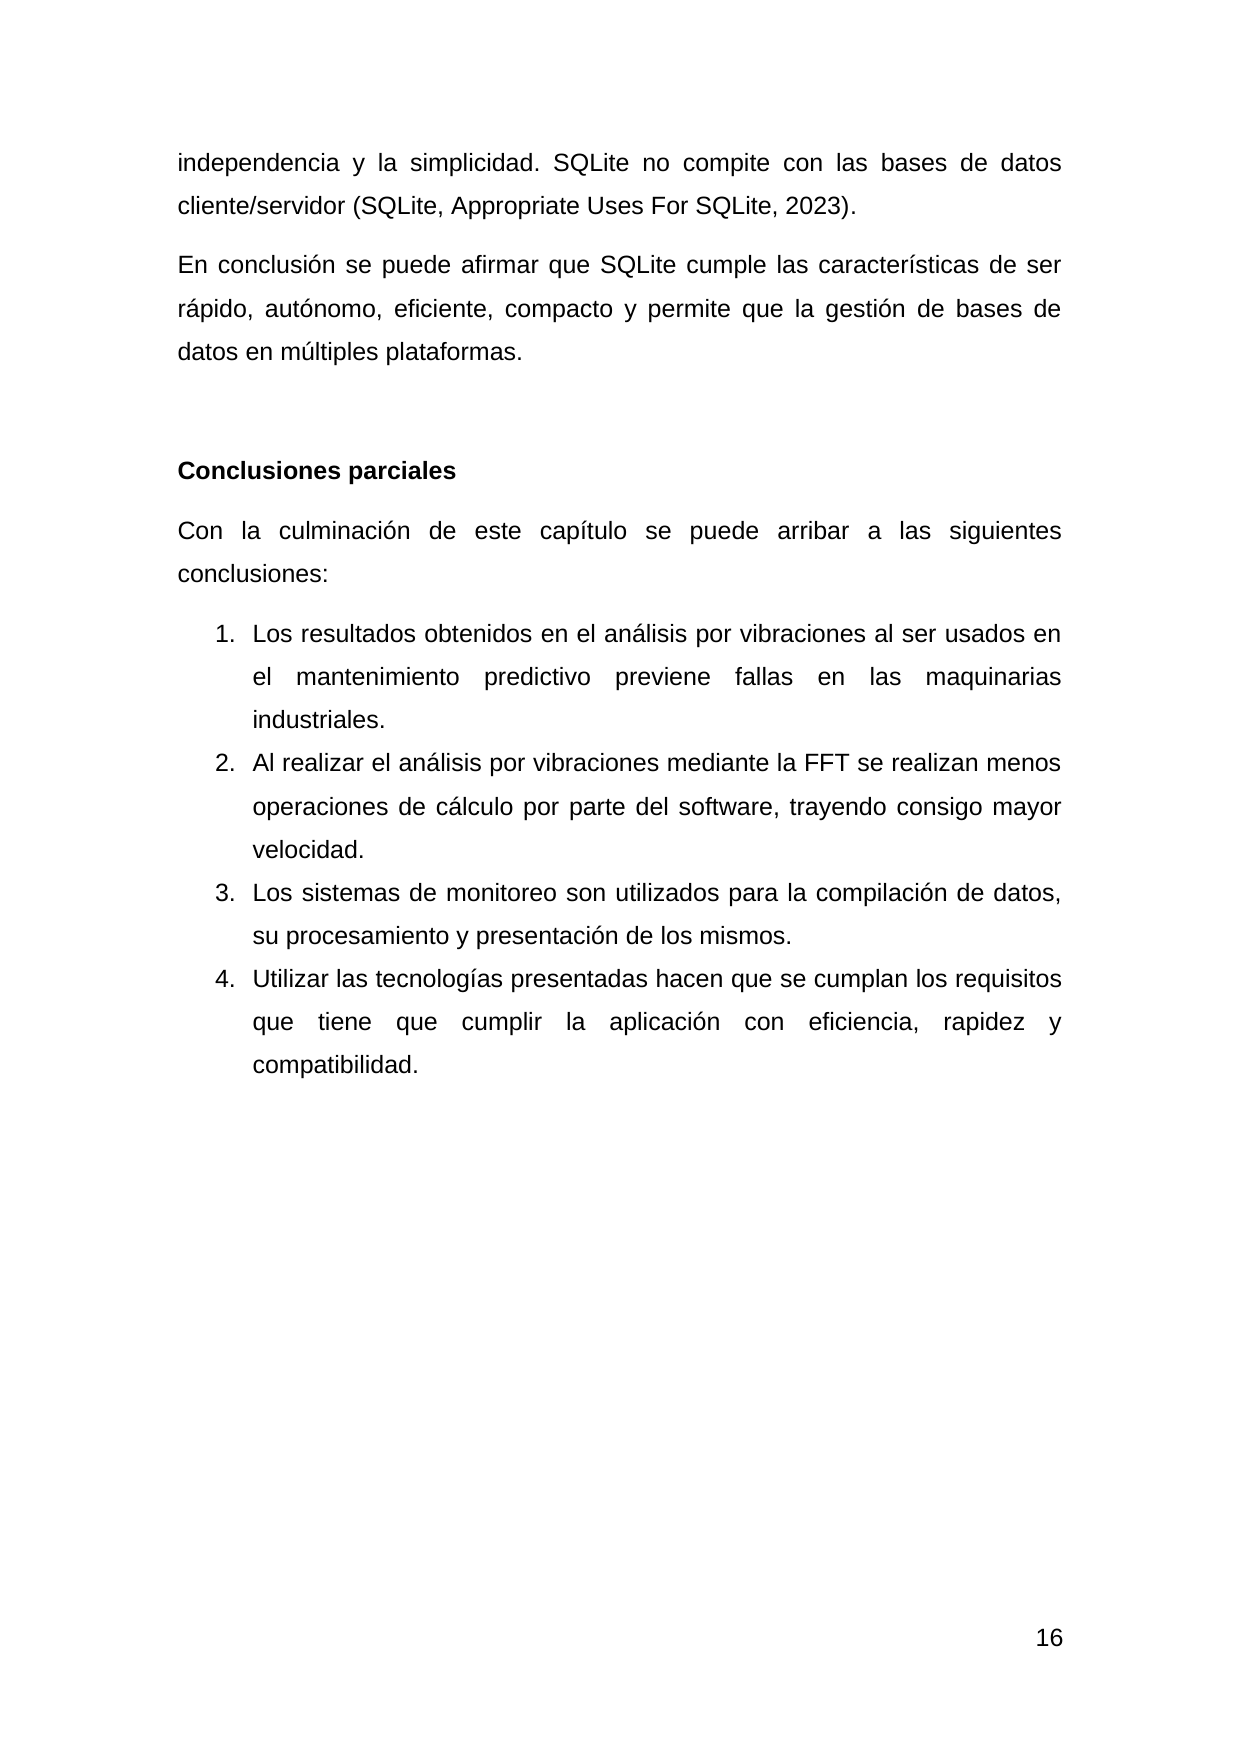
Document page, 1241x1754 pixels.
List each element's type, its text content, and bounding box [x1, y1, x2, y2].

text En conclusión se puede afirmar que SQLite cumple las características de ser rápido, autónomo, eficiente, compacto y permite que la gestión de bases de datos en múltiples plataformas. [177, 251, 1063, 366]
list Los resultados obtenidos en el análisis por vibraciones al ser usados en el mantenimiento predictivo previene fallas en las maquinarias industriales. [215, 619, 1063, 734]
list Utilizar las tecnologías presentadas hacen que se cumplan los requisitos que tiene que cumplir la aplicación con eficiencia, rapidez y compatibilidad. [215, 964, 1063, 1079]
list Al realizar el análisis por vibraciones mediante la FFT se realizan menos operaciones de cálculo por parte del software, trayendo consigo mayor velocidad. [215, 748, 1063, 863]
text Con la culminación de este capítulo se puede arribar a las siguientes conclusiones: [177, 516, 1063, 588]
list Los sistemas de monitoreo son utilizados para la compilación de datos, su procesamiento y presentación de los mismos. [215, 878, 1063, 950]
text Conclusiones parciales [177, 456, 1063, 485]
